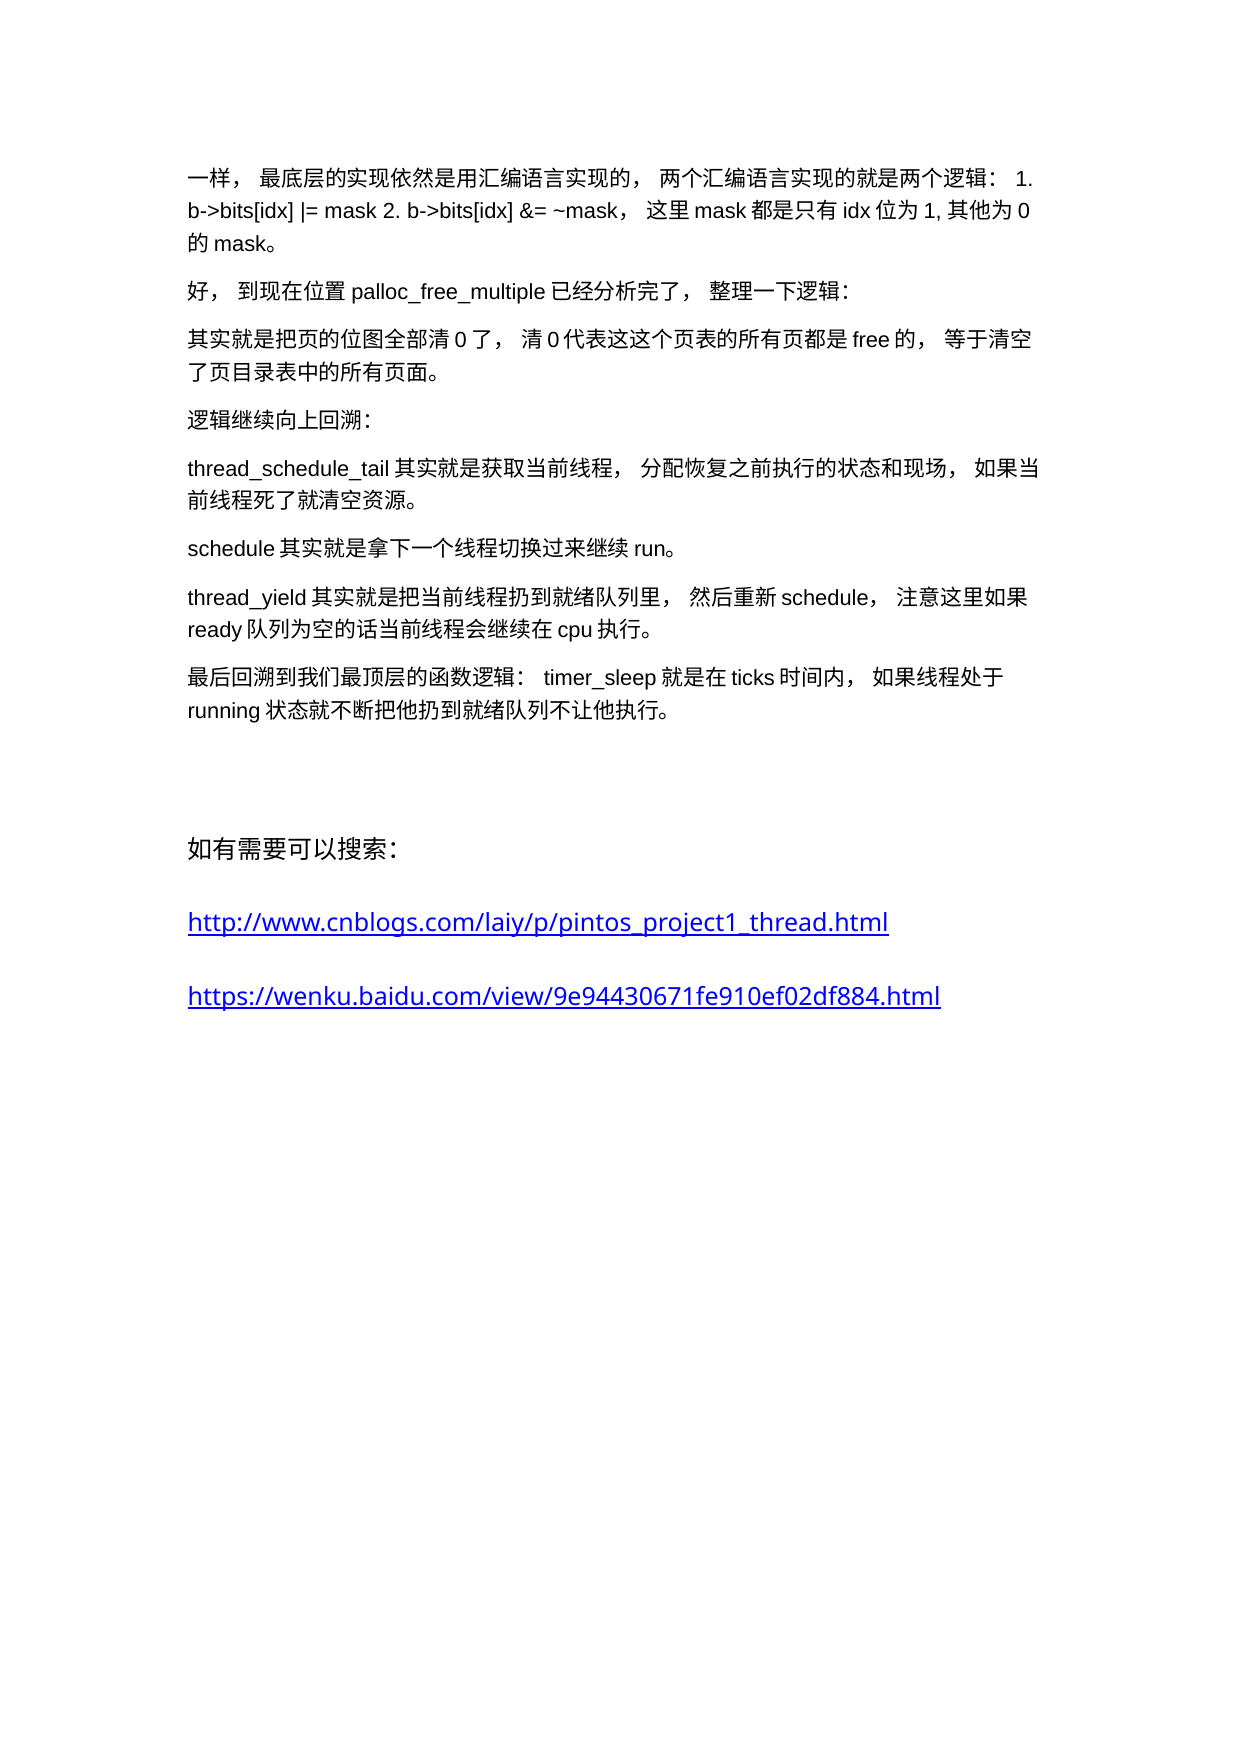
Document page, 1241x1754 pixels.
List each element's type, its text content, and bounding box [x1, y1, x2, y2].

text 最后回溯到我们最顶层的函数逻辑： timer_sleep就是在ticks时间内， 如果线程处于running状态就不断把他扔到就绪队列不让他执行。 [187, 661, 1053, 726]
list http://www.cnblogs.com/laiy/p/pintos_project1_thread.html [187, 889, 1053, 954]
text 其实就是把页的位图全部清0了， 清0代表这这个页表的所有页都是free的， 等于清空了页目录表中的所有页面。 [187, 323, 1053, 388]
text 一样， 最底层的实现依然是用汇编语言实现的， 两个汇编语言实现的就是两个逻辑： 1. b->bits[idx] |= mask 2. b->bits[idx] &= ~mask， 这里mask都是只有idx位为1, 其他为0的mask。 [187, 162, 1053, 259]
list 如有需要可以搜索： [187, 815, 1053, 880]
list https://wenku.baidu.com/view/9e94430671fe910ef02df884.html [187, 963, 1053, 1028]
text schedule其实就是拿下一个线程切换过来继续run。 [187, 533, 1053, 565]
text thread_yield其实就是把当前线程扔到就绪队列里， 然后重新schedule， 注意这里如果ready队列为空的话当前线程会继续在cpu执行。 [187, 581, 1053, 646]
text 逻辑继续向上回溯： [187, 404, 1053, 436]
text thread_schedule_tail其实就是获取当前线程， 分配恢复之前执行的状态和现场， 如果当前线程死了就清空资源。 [187, 452, 1053, 517]
text 好， 到现在位置palloc_free_multiple已经分析完了， 整理一下逻辑： [187, 275, 1053, 308]
